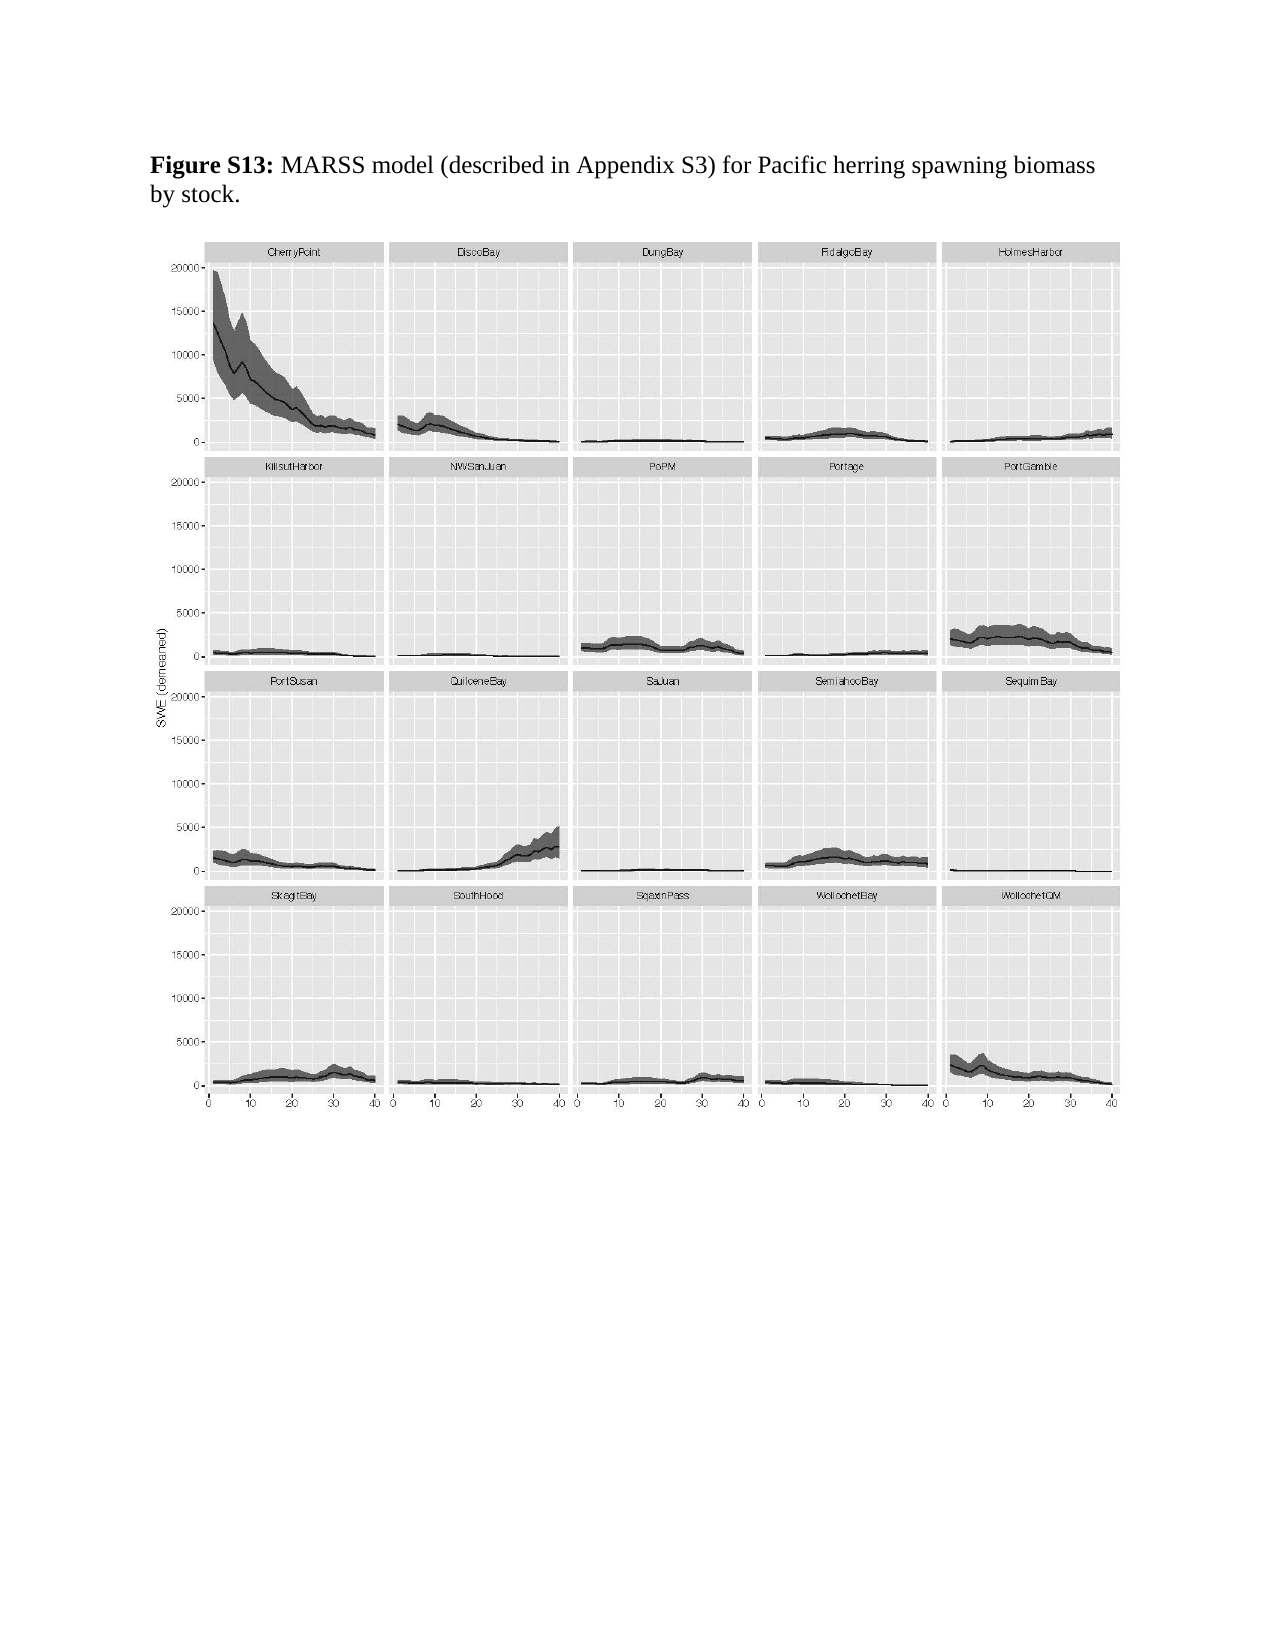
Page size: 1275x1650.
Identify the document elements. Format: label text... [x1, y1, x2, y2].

picture [150, 236, 1125, 1130]
text Figure S13: MARSS model (described in Appendix S3) for Pacific herring spawning biomass by stock. [150, 150, 1125, 207]
